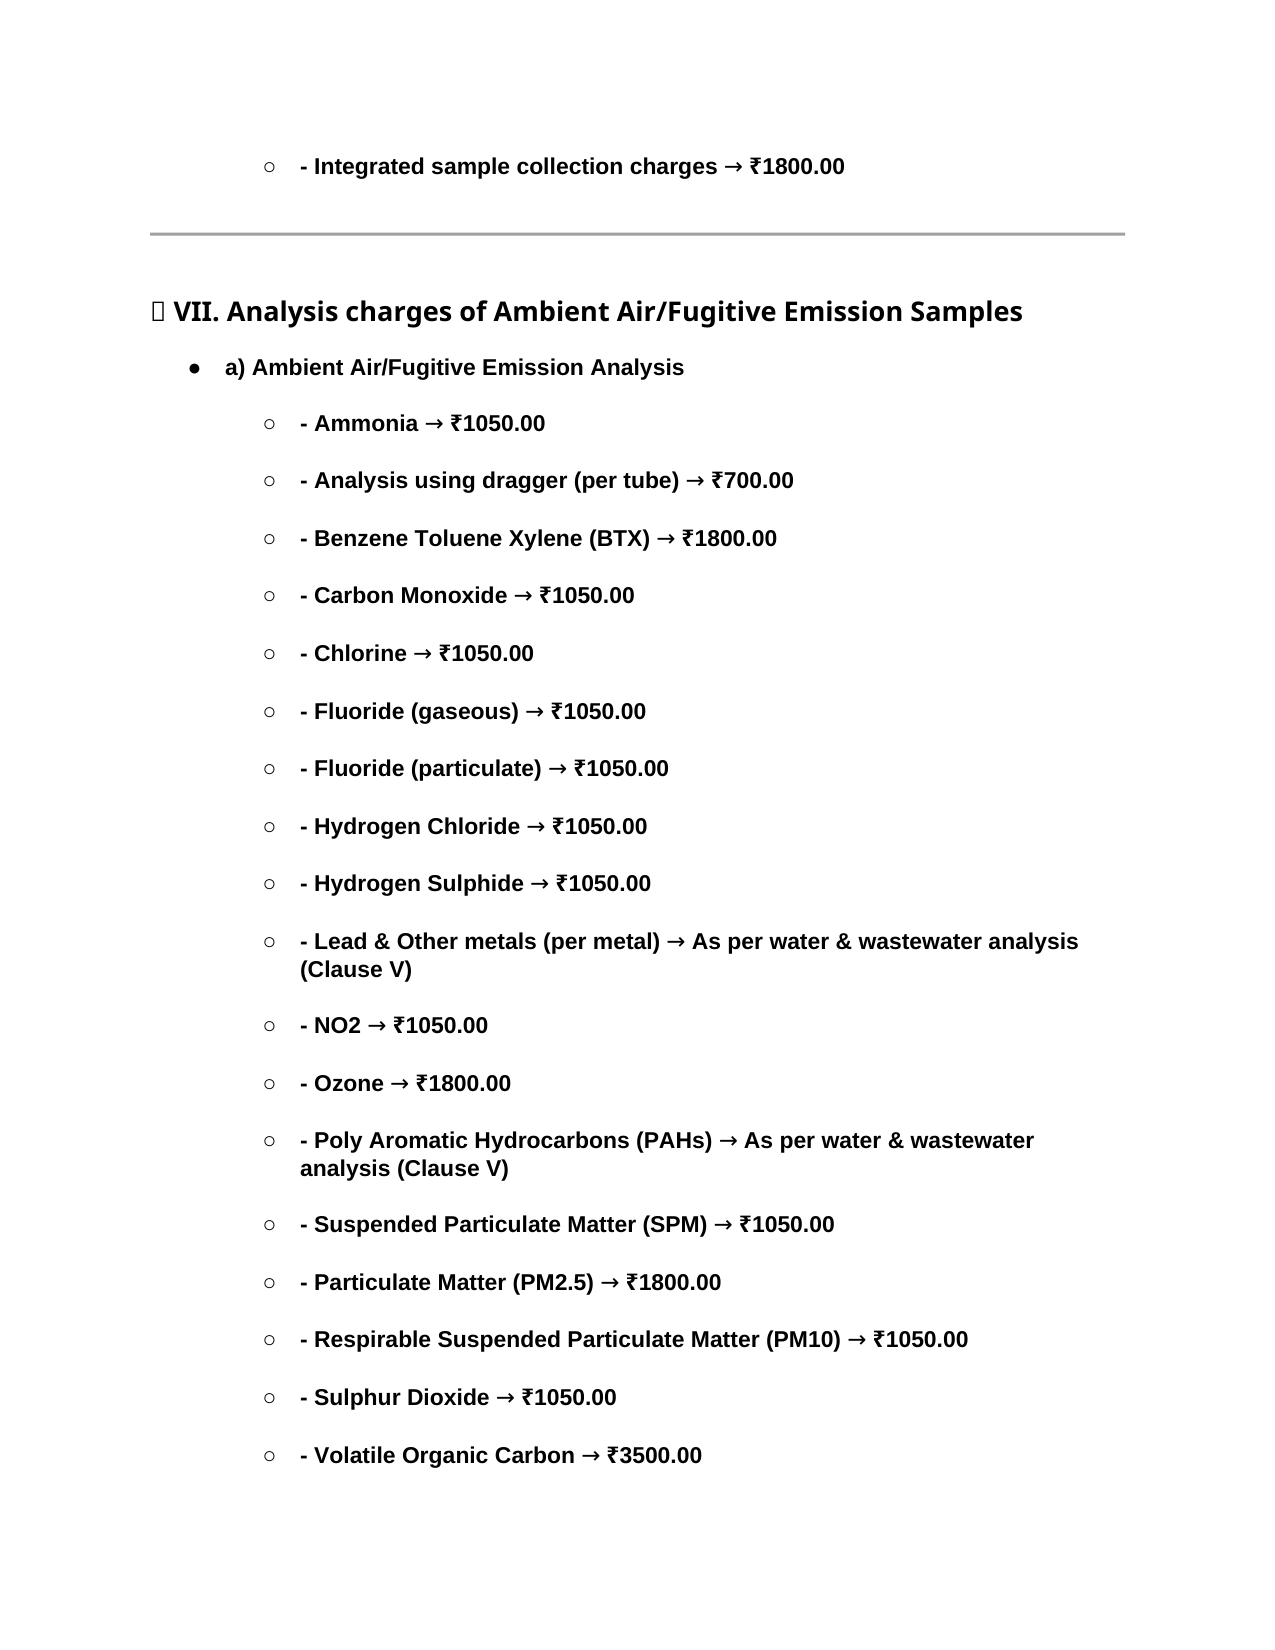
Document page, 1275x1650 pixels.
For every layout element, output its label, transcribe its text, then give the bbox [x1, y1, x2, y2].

list - Hydrogen Chloride → ₹1050.00 [262, 810, 1125, 867]
list - Particulate Matter (PM2.5) → ₹1800.00 [262, 1266, 1125, 1323]
list - NO2 → ₹1050.00 [262, 1009, 1125, 1067]
list - Poly Aromatic Hydrocarbons (PAHs) → As per water & wastewater analysis (Clause V) [262, 1124, 1125, 1208]
list - Suspended Particulate Matter (SPM) → ₹1050.00 [262, 1208, 1125, 1266]
list - Sulphur Dioxide → ₹1050.00 [262, 1381, 1125, 1438]
list - Benzene Toluene Xylene (BTX) → ₹1800.00 [262, 522, 1125, 579]
list a) Ambient Air/Fugitive Emission Analysis [187, 354, 1125, 407]
list - Carbon Monoxide → ₹1050.00 [262, 579, 1125, 637]
list - Volatile Organic Carbon → ₹3500.00 [262, 1438, 1125, 1496]
list - Lead & Other metals (per metal) → As per water & wastewater analysis (Clause V) [262, 925, 1125, 1009]
list - Respirable Suspended Particulate Matter (PM10) → ₹1050.00 [262, 1323, 1125, 1381]
list - Fluoride (particulate) → ₹1050.00 [262, 752, 1125, 810]
list - Hydrogen Sulphide → ₹1050.00 [262, 867, 1125, 925]
list - Ammonia → ₹1050.00 [262, 407, 1125, 464]
list - Analysis using dragger (per tube) → ₹700.00 [262, 464, 1125, 522]
subtitle ✅ VII. Analysis charges of Ambient Air/Fugitive Emission Samples [150, 292, 1125, 329]
list - Integrated sample collection charges → ₹1800.00 [262, 150, 1125, 208]
list - Chlorine → ₹1050.00 [262, 637, 1125, 694]
list - Ozone → ₹1800.00 [262, 1067, 1125, 1124]
list - Fluoride (gaseous) → ₹1050.00 [262, 694, 1125, 752]
